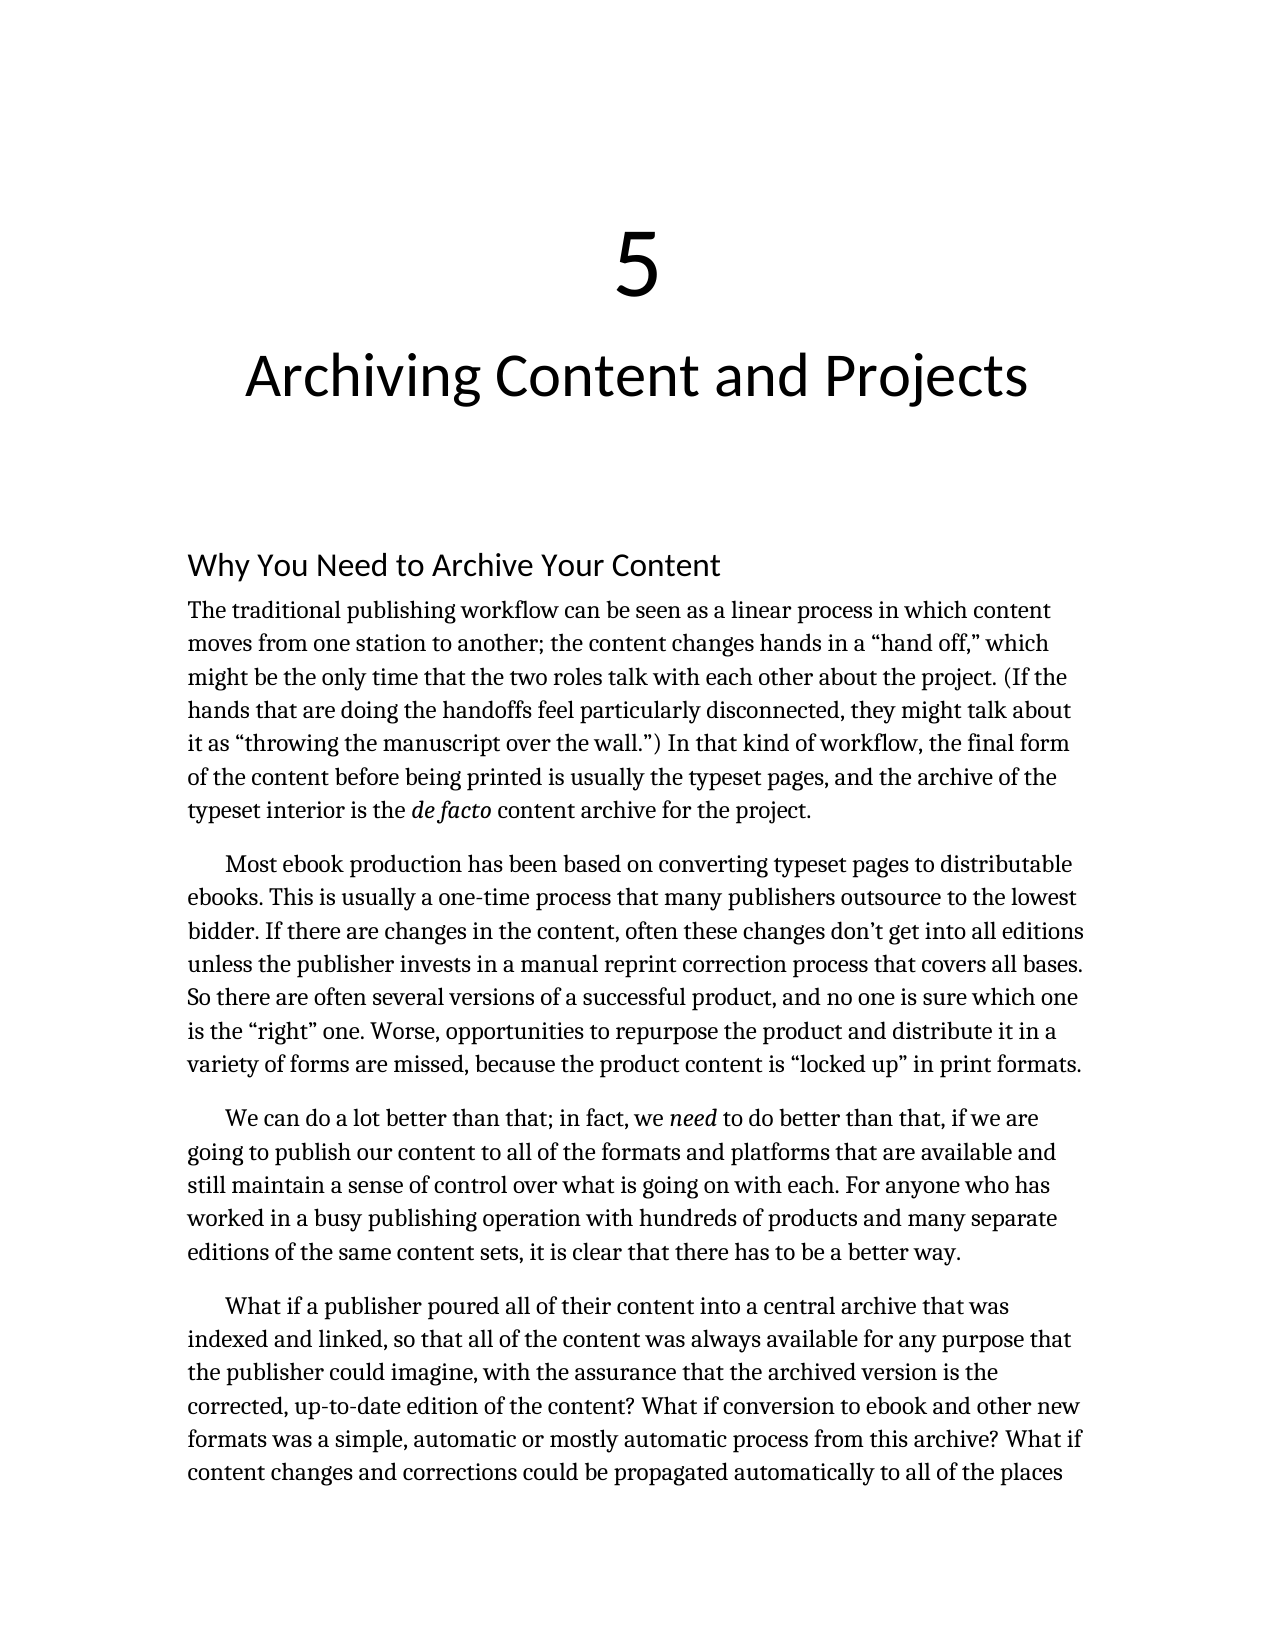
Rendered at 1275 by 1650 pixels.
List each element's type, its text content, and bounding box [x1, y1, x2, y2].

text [187, 1287, 1087, 1487]
text The traditional publishing workflow can be seen as a linear process in which content moves from one station to another; the content changes hands in a “hand off,” which might be the only time that the two roles talk with each other about the project. (If the hands that are doing the handoffs feel particularly disconnected, they might talk about it as “throwing the manuscript over the wall.”) In that kind of workflow, the final form of the content before being printed is usually the typeset pages, and the archive of the typeset interior is the de facto content archive for the project. [187, 592, 1087, 825]
title 5 Archiving Content and Projects [187, 217, 1087, 417]
text We can do a lot better than that; in fact, we need to do better than that, if we are going to publish our content to all of the formats and platforms that are available and still maintain a sense of control over what is going on with each. For anyone who has worked in a busy publishing operation with hundreds of products and many separate editions of the same content sets, it is clear that there has to be a better way. [187, 1100, 1087, 1267]
text Most ebook production has been based on converting typeset pages to distributable ebooks. This is usually a one-time process that many publishers outsource to the lowest bidder. If there are changes in the content, often these changes don’t get into all editions unless the publisher invests in a manual reprint correction process that covers all bases. So there are often several versions of a successful product, and no one is sure which one is the “right” one. Worse, opportunities to repurpose the product and distribute it in a variety of forms are missed, because the product content is “locked up” in print formats. [187, 846, 1087, 1079]
subtitle Why You Need to Archive Your Content [187, 550, 1087, 583]
